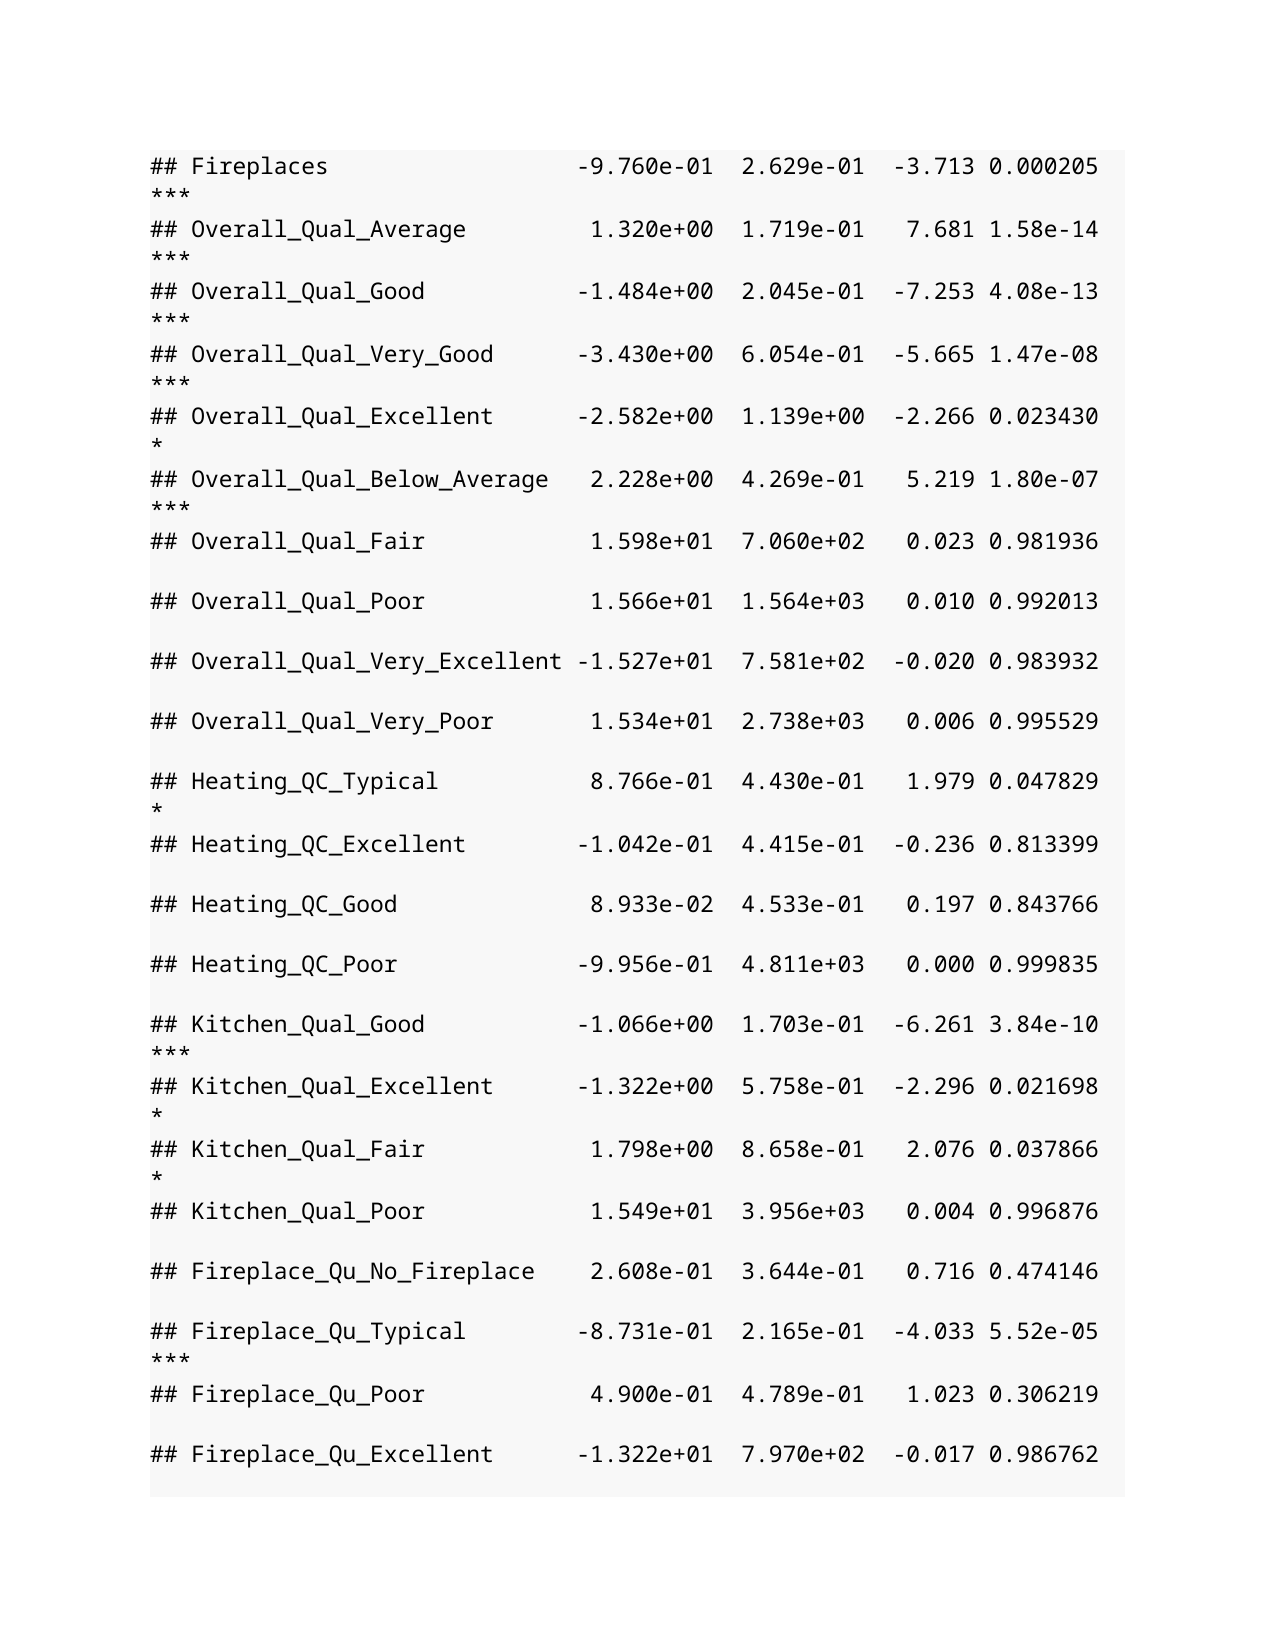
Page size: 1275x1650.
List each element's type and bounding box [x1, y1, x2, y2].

text [150, 150, 1125, 1497]
